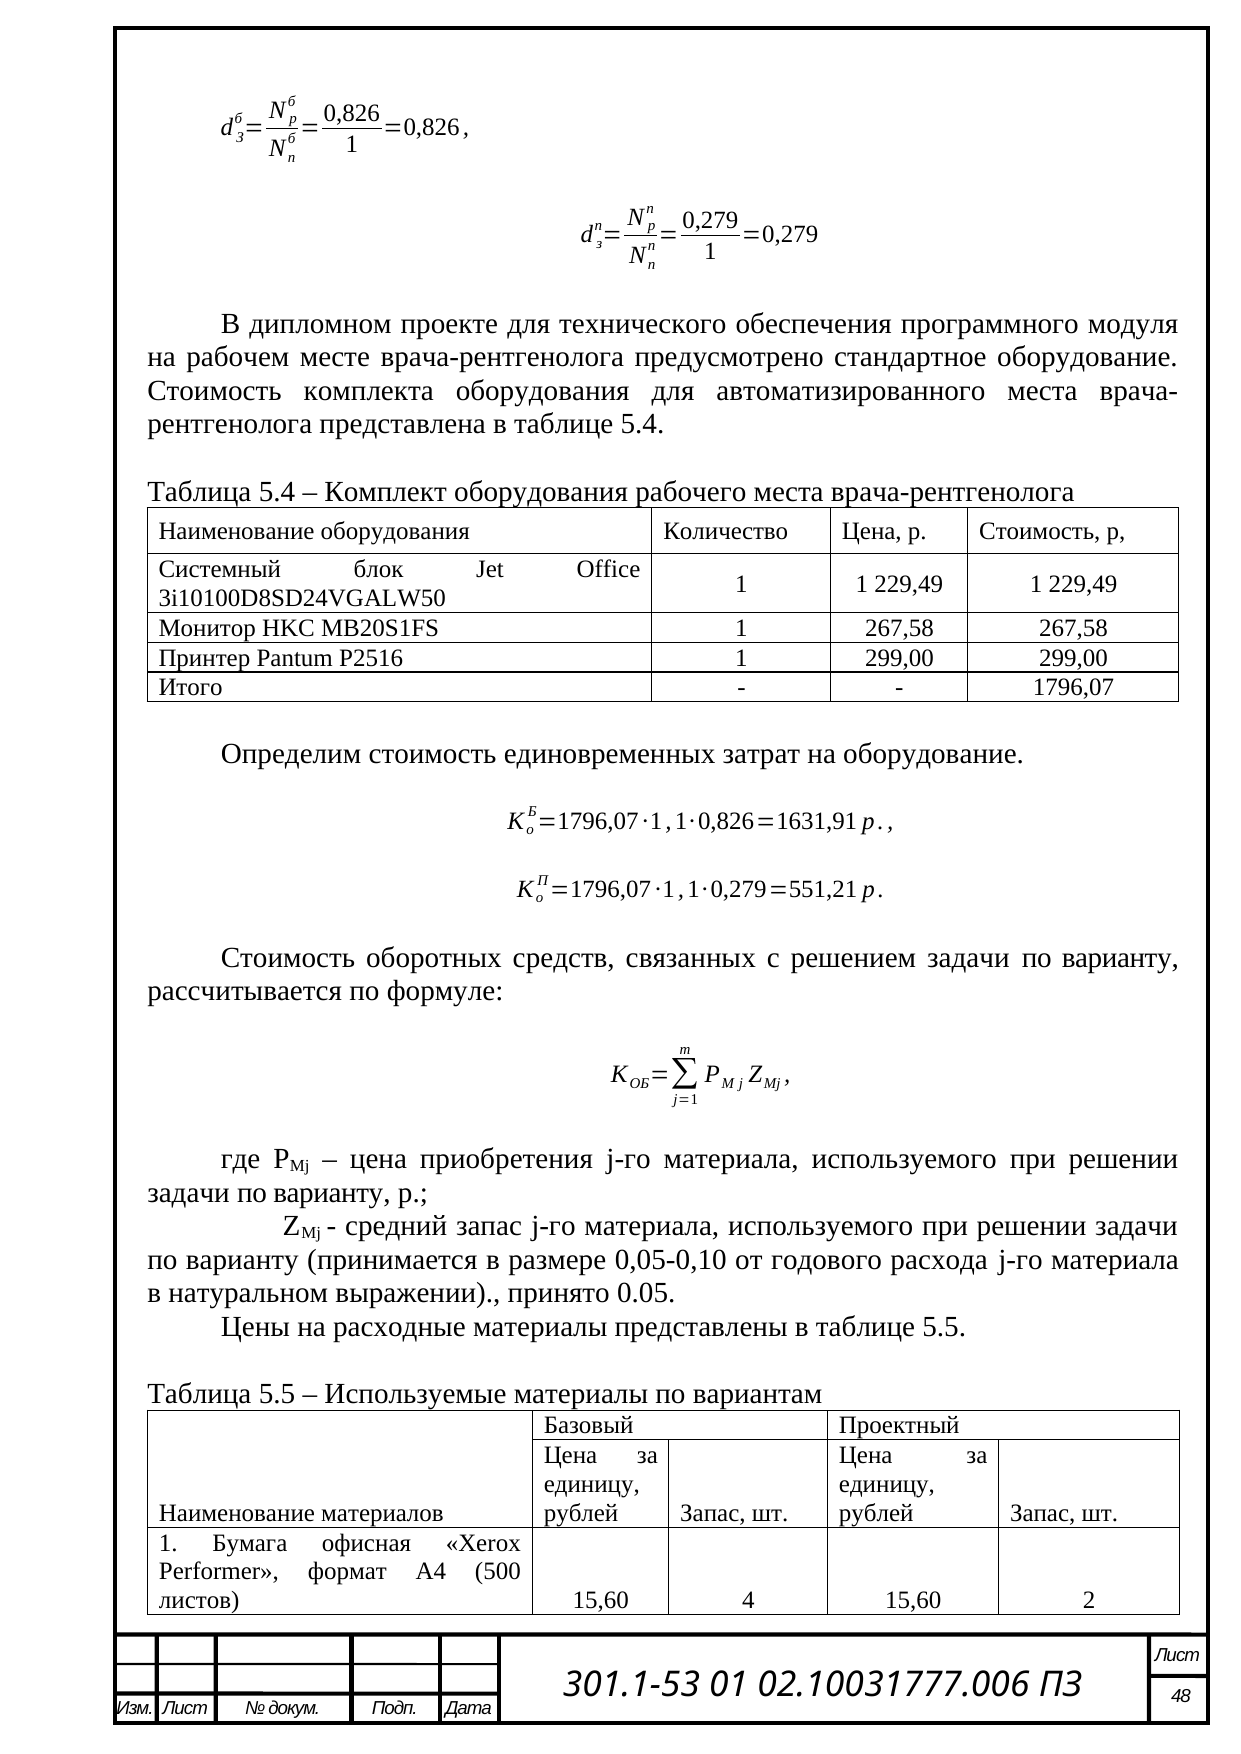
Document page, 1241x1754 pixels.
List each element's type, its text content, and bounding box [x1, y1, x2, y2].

text Таблица 5.4 – Комплект оборудования рабочего места врача-рентгенолога [147, 474, 1179, 507]
table_header Наименование оборудования [148, 508, 651, 553]
text В дипломном проекте для технического обеспечения программного модуля на рабочем месте врача-рентгенолога предусмотрено стандартное оборудование. Стоимость комплекта оборудования для автоматизированного места врача-рентгенолога представлена в таблице 5.4. [147, 306, 1179, 440]
table_cell Монитор HKC MB20S1FS [148, 613, 651, 642]
table_cell 1 229,49 [831, 554, 967, 612]
table_cell 1796,07 [968, 673, 1178, 701]
table_cell 2 [999, 1528, 1179, 1614]
table_cell 1 [652, 643, 830, 671]
table_cell 267,58 [831, 613, 967, 642]
table_cell Системный блок Jet Office 3i10100D8SD24VGALW50 [148, 554, 651, 612]
table_cell - [652, 673, 830, 701]
table_header Цена, р. [831, 508, 967, 553]
table_cell 267,58 [968, 613, 1178, 642]
table_cell 299,00 [968, 643, 1178, 671]
table_cell 1. Бумага офисная «Xerox Performer», формат А4 (500 листов) [148, 1528, 532, 1614]
table_header Проектный [828, 1411, 1179, 1439]
text Цены на расходные материалы представлены в таблице 5.5. [147, 1309, 1179, 1342]
table_cell Цена за единицу, рублей [828, 1440, 998, 1527]
text ZМj - средний запас j-го материала, используемого при решении задачи по варианту (принимается в размере 0,05-0,10 от годового расхода j-го материала в натуральном выражении)., принято 0.05. [147, 1208, 1179, 1309]
table_cell Принтер Pantum P2516 [148, 643, 651, 671]
table_cell - [831, 673, 967, 701]
text где РМj – цена приобретения j-го материала, используемого при решении задачи по варианту, р.; [147, 1141, 1179, 1208]
table_cell 1 [652, 554, 830, 612]
table_cell 299,00 [831, 643, 967, 671]
table_cell 1 229,49 [968, 554, 1178, 612]
table_header Стоимость, р, [968, 508, 1178, 553]
table_header Наименование материалов [148, 1411, 532, 1527]
table_cell Итого [148, 673, 651, 701]
table_cell Запас, шт. [669, 1440, 827, 1527]
table_cell 15,60 [533, 1528, 668, 1614]
table_cell 15,60 [828, 1528, 998, 1614]
table_cell Запас, шт. [999, 1440, 1179, 1527]
text Таблица 5.5 – Используемые материалы по вариантам [147, 1376, 1179, 1409]
text Определим стоимость единовременных затрат на оборудование. [147, 736, 1179, 769]
table_header Количество [652, 508, 830, 553]
table_header Базовый [533, 1411, 827, 1439]
table_cell 1 [652, 613, 830, 642]
text Стоимость оборотных средств, связанных с решением задачи по варианту, рассчитывается по формуле: [147, 940, 1179, 1007]
table_cell 4 [669, 1528, 827, 1614]
table_cell Цена за единицу, рублей [533, 1440, 668, 1527]
